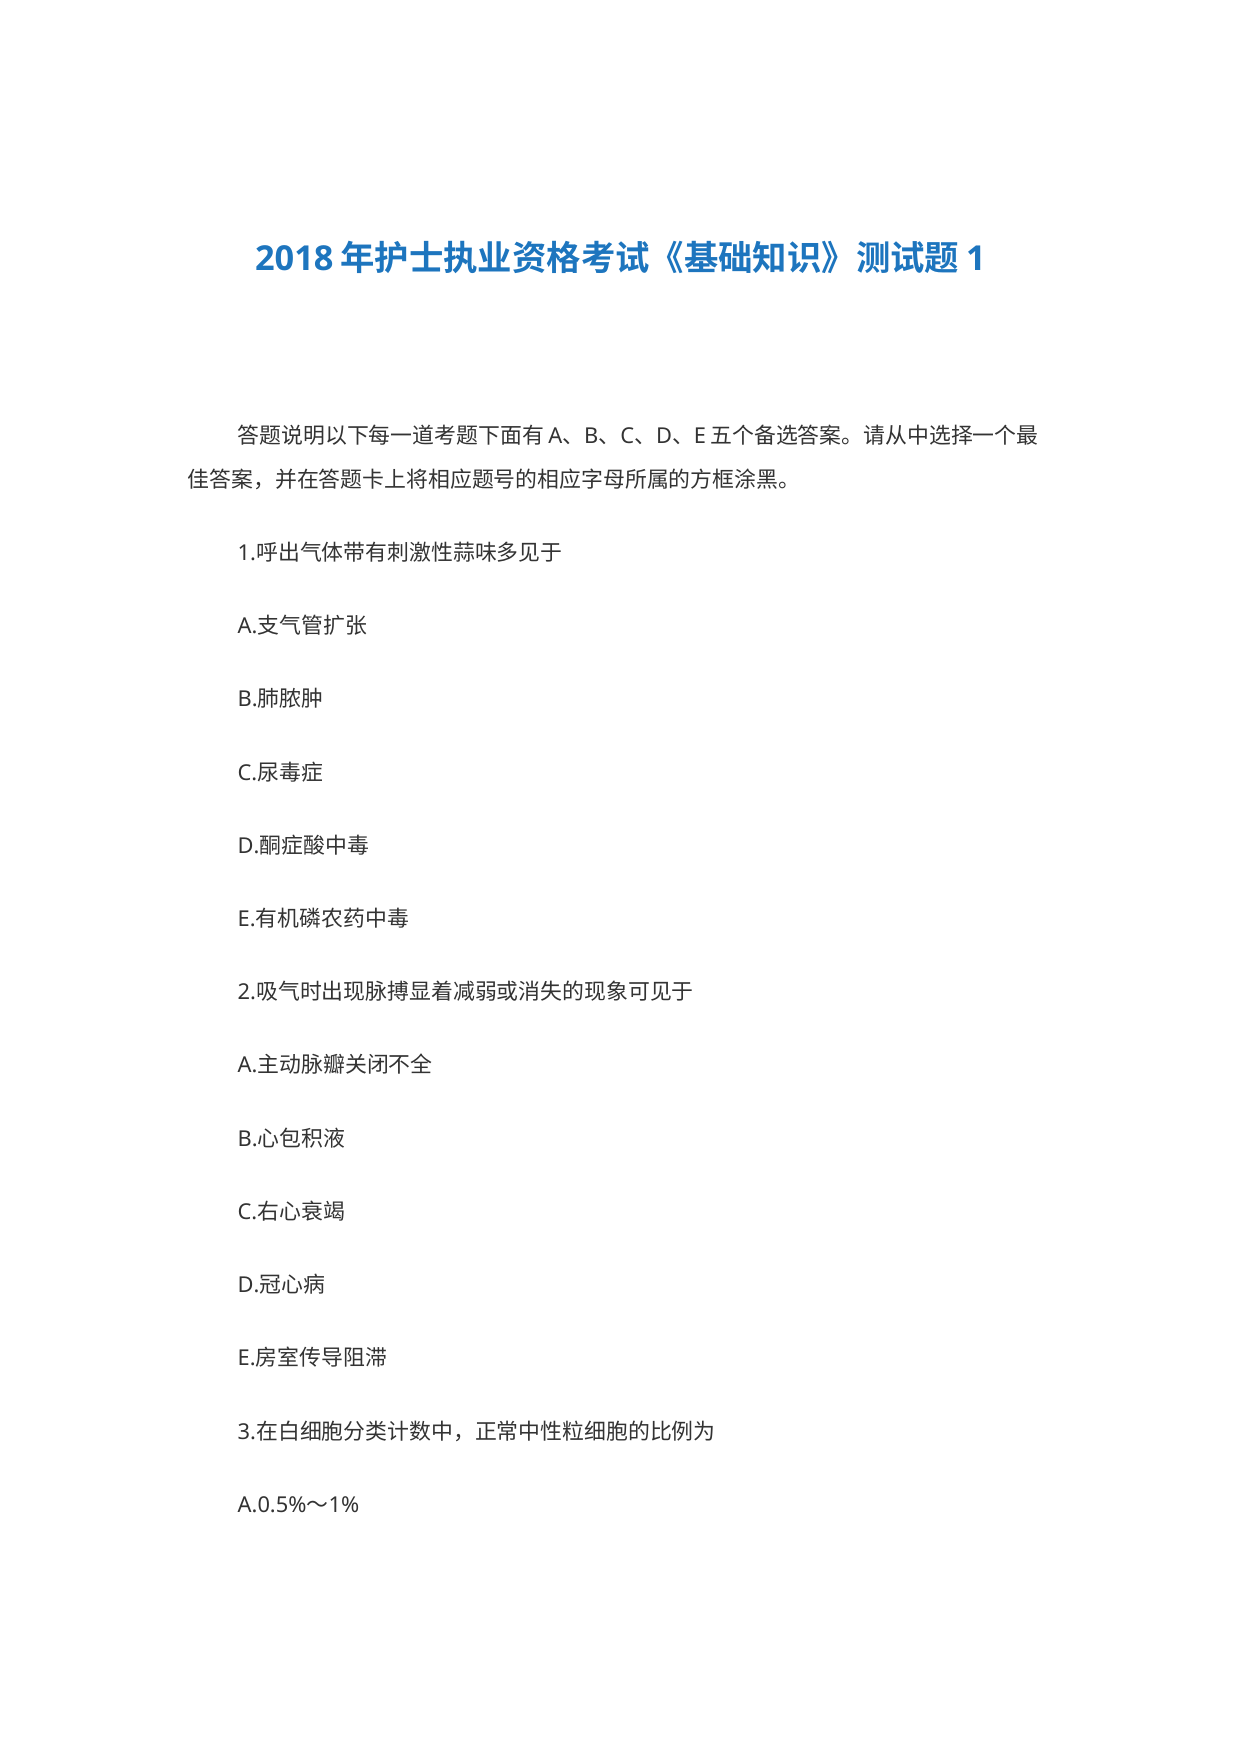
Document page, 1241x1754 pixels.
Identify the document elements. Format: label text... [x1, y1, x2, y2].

text D.冠心病 [187, 1261, 1053, 1305]
text C.尿毒症 [187, 748, 1053, 792]
text E.房室传导阻滞 [187, 1334, 1053, 1378]
text A.主动脉瓣关闭不全 [187, 1041, 1053, 1085]
text 3.在白细胞分类计数中，正常中性粒细胞的比例为 [187, 1407, 1053, 1452]
text 2018年护士执业资格考试《基础知识》测试题1 [219, 211, 1021, 299]
text 2.吸气时出现脉搏显着减弱或消失的现象可见于 [187, 968, 1053, 1012]
text 1.呼出气体带有刺激性蒜味多见于 [187, 529, 1053, 573]
text C.右心衰竭 [187, 1188, 1053, 1232]
text B.肺脓肿 [187, 675, 1053, 719]
text A.0.5%～1% [187, 1481, 1053, 1525]
text 答题说明以下每一道考题下面有A、B、C、D、E五个备选答案。请从中选择一个最佳答案，并在答题卡上将相应题号的相应字母所属的方框涂黑。 [187, 411, 1053, 499]
text B.心包积液 [187, 1114, 1053, 1159]
text A.支气管扩张 [187, 602, 1053, 646]
text D.酮症酸中毒 [187, 822, 1053, 866]
text E.有机磷农药中毒 [187, 895, 1053, 939]
